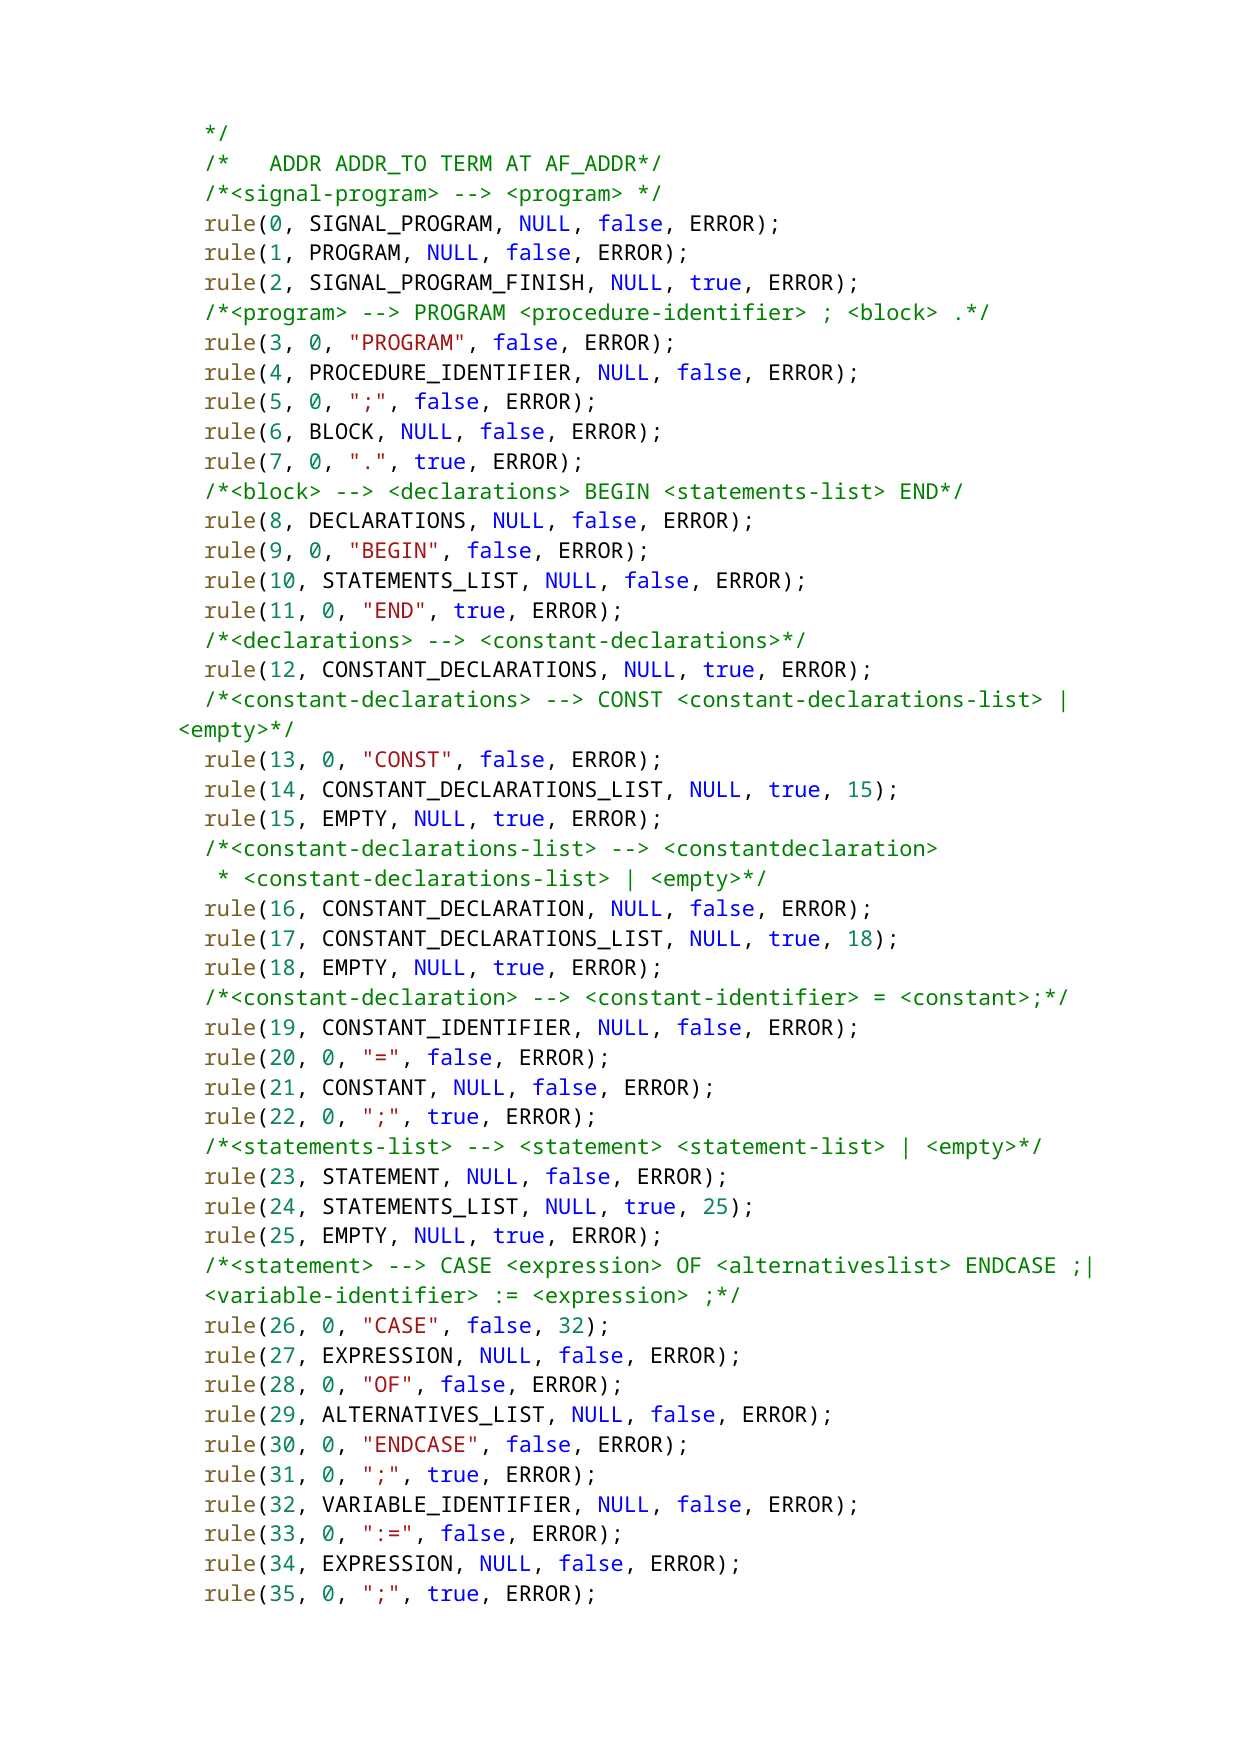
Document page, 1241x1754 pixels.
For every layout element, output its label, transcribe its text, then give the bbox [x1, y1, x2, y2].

text */ [177, 118, 1152, 148]
text <variable-identifier> := <expression> ;*/ [177, 1280, 1152, 1310]
text rule(21, CONSTANT, NULL, false, ERROR); [177, 1071, 1152, 1101]
text rule(11, 0, "END", true, ERROR); [177, 595, 1152, 624]
text /*<constant-declaration> --> <constant-identifier> = <constant>;*/ [177, 982, 1152, 1012]
text rule(9, 0, "BEGIN", false, ERROR); [177, 535, 1152, 565]
text rule(10, STATEMENTS_LIST, NULL, false, ERROR); [177, 565, 1152, 595]
text rule(26, 0, "CASE", false, 32); [177, 1310, 1152, 1339]
text /*<statement> --> CASE <expression> OF <alternativeslist> ENDCASE ;| [177, 1250, 1152, 1280]
text /*<program> --> PROGRAM <procedure-identifier> ; <block> .*/ [177, 297, 1152, 327]
text rule(0, SIGNAL_PROGRAM, NULL, false, ERROR); [177, 207, 1152, 237]
text /*<signal-program> --> <program> */ [177, 178, 1152, 207]
text /*<constant-declarations-list> --> <constantdeclaration> [177, 833, 1152, 863]
text /* ADDR ADDR_TO TERM AT AF_ADDR*/ [177, 148, 1152, 178]
text rule(14, CONSTANT_DECLARATIONS_LIST, NULL, true, 15); [177, 773, 1152, 803]
text rule(16, CONSTANT_DECLARATION, NULL, false, ERROR); [177, 893, 1152, 922]
text rule(8, DECLARATIONS, NULL, false, ERROR); [177, 505, 1152, 535]
text rule(15, EMPTY, NULL, true, ERROR); [177, 803, 1152, 833]
text rule(34, EXPRESSION, NULL, false, ERROR); [177, 1548, 1152, 1578]
text rule(32, VARIABLE_IDENTIFIER, NULL, false, ERROR); [177, 1488, 1152, 1518]
text /*<block> --> <declarations> BEGIN <statements-list> END*/ [177, 476, 1152, 505]
text rule(28, 0, "OF", false, ERROR); [177, 1369, 1152, 1399]
text rule(20, 0, "=", false, ERROR); [177, 1042, 1152, 1071]
text rule(23, STATEMENT, NULL, false, ERROR); [177, 1161, 1152, 1191]
text rule(5, 0, ";", false, ERROR); [177, 386, 1152, 416]
text rule(2, SIGNAL_PROGRAM_FINISH, NULL, true, ERROR); [177, 267, 1152, 297]
text rule(4, PROCEDURE_IDENTIFIER, NULL, false, ERROR); [177, 356, 1152, 386]
text rule(7, 0, ".", true, ERROR); [177, 446, 1152, 476]
text rule(25, EMPTY, NULL, true, ERROR); [177, 1220, 1152, 1250]
text rule(17, CONSTANT_DECLARATIONS_LIST, NULL, true, 18); [177, 922, 1152, 952]
text rule(13, 0, "CONST", false, ERROR); [177, 744, 1152, 773]
text rule(19, CONSTANT_IDENTIFIER, NULL, false, ERROR); [177, 1012, 1152, 1042]
text rule(22, 0, ";", true, ERROR); [177, 1101, 1152, 1131]
text rule(30, 0, "ENDCASE", false, ERROR); [177, 1429, 1152, 1459]
text rule(27, EXPRESSION, NULL, false, ERROR); [177, 1339, 1152, 1369]
text rule(29, ALTERNATIVES_LIST, NULL, false, ERROR); [177, 1399, 1152, 1429]
text rule(35, 0, ";", true, ERROR); [177, 1578, 1152, 1608]
text rule(1, PROGRAM, NULL, false, ERROR); [177, 237, 1152, 267]
text /*<constant-declarations> --> CONST <constant-declarations-list> | <empty>*/ [177, 684, 1152, 744]
text rule(33, 0, ":=", false, ERROR); [177, 1518, 1152, 1548]
text /*<statements-list> --> <statement> <statement-list> | <empty>*/ [177, 1131, 1152, 1161]
text rule(24, STATEMENTS_LIST, NULL, true, 25); [177, 1191, 1152, 1220]
text /*<declarations> --> <constant-declarations>*/ [177, 624, 1152, 654]
text rule(12, CONSTANT_DECLARATIONS, NULL, true, ERROR); [177, 654, 1152, 684]
text rule(18, EMPTY, NULL, true, ERROR); [177, 952, 1152, 982]
text rule(31, 0, ";", true, ERROR); [177, 1459, 1152, 1488]
text rule(3, 0, "PROGRAM", false, ERROR); [177, 327, 1152, 356]
text rule(6, BLOCK, NULL, false, ERROR); [177, 416, 1152, 446]
text * <constant-declarations-list> | <empty>*/ [177, 863, 1152, 893]
